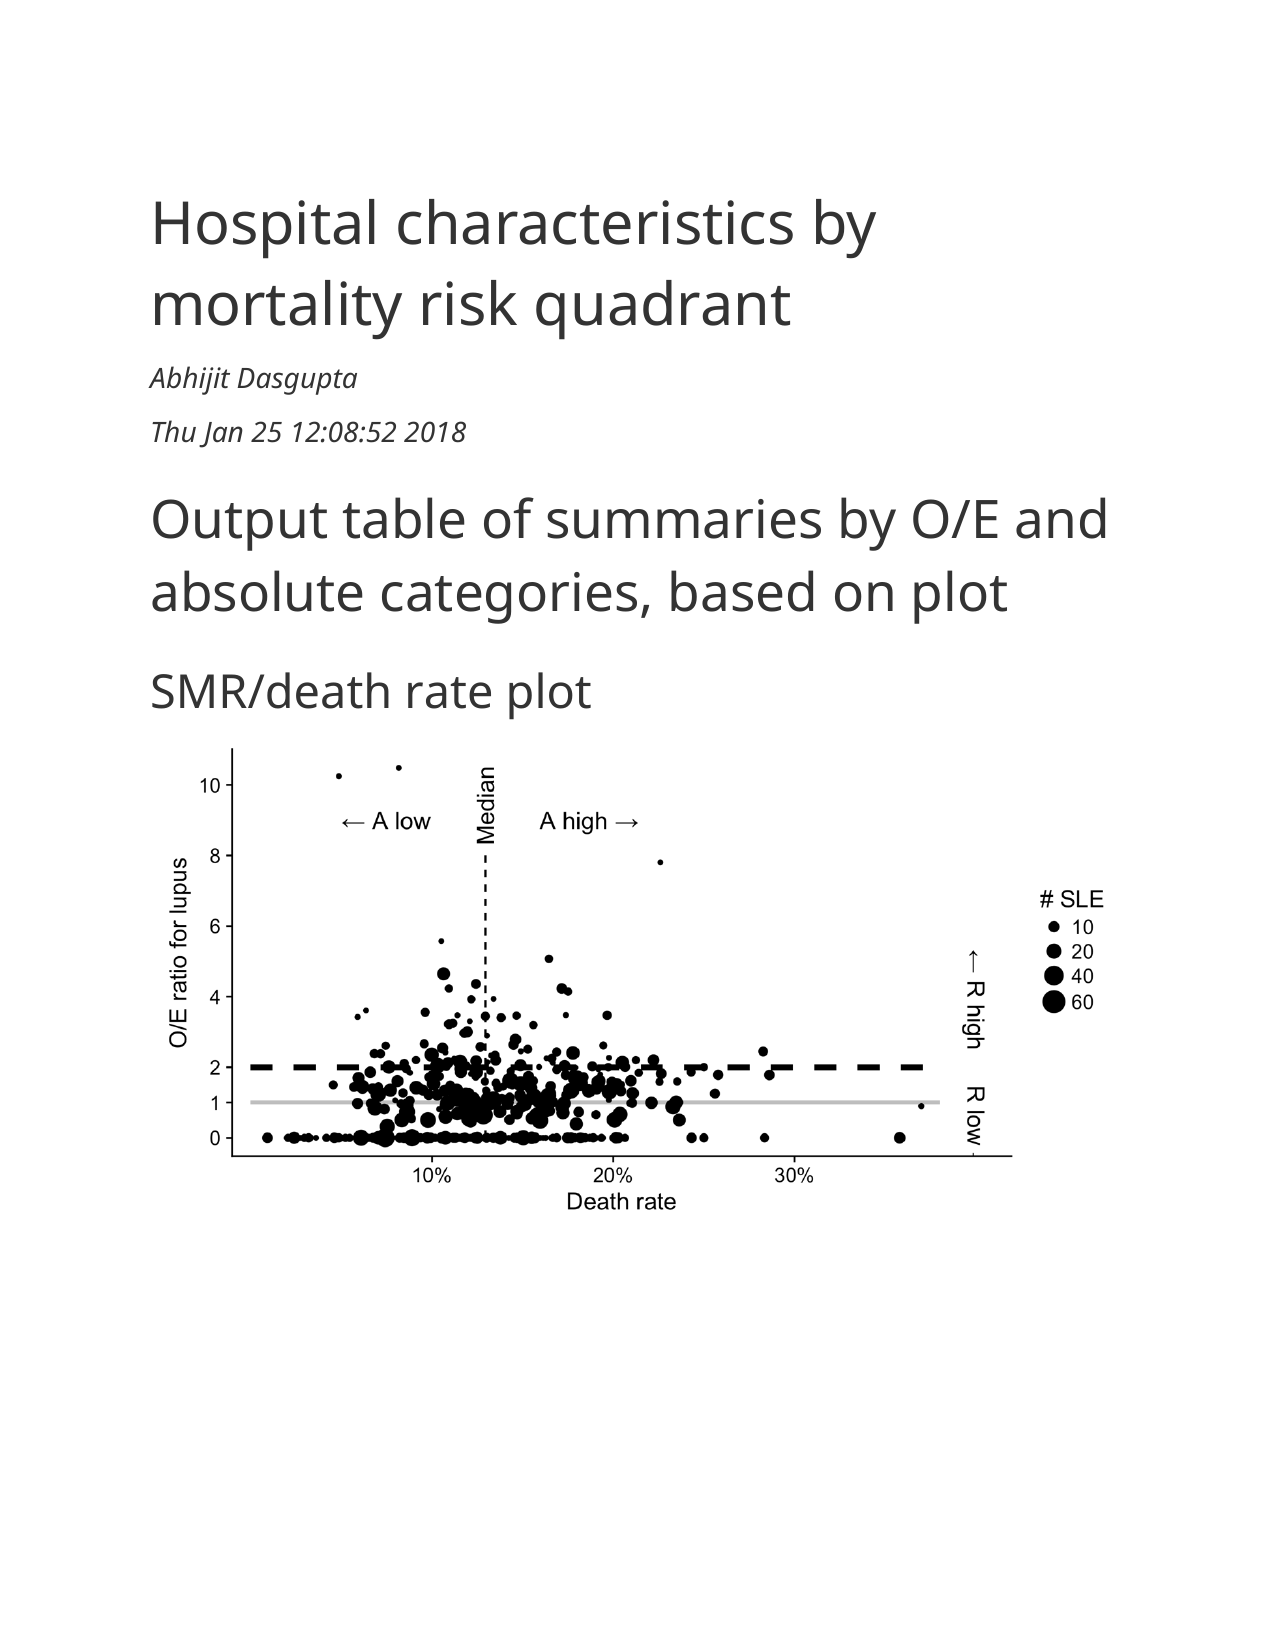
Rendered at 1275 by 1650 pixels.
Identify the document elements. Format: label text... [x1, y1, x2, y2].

subtitle Hospital characteristics by mortality risk quadrant [150, 181, 1125, 343]
picture [150, 737, 1125, 1226]
subtitle Abhijit Dasgupta [150, 358, 1125, 397]
subtitle Output table of summaries by O/E and absolute categories, based on plot [150, 482, 1125, 627]
subtitle SMR/death rate plot [150, 658, 1125, 722]
subtitle Thu Jan 25 12:08:52 2018 [150, 412, 1125, 451]
